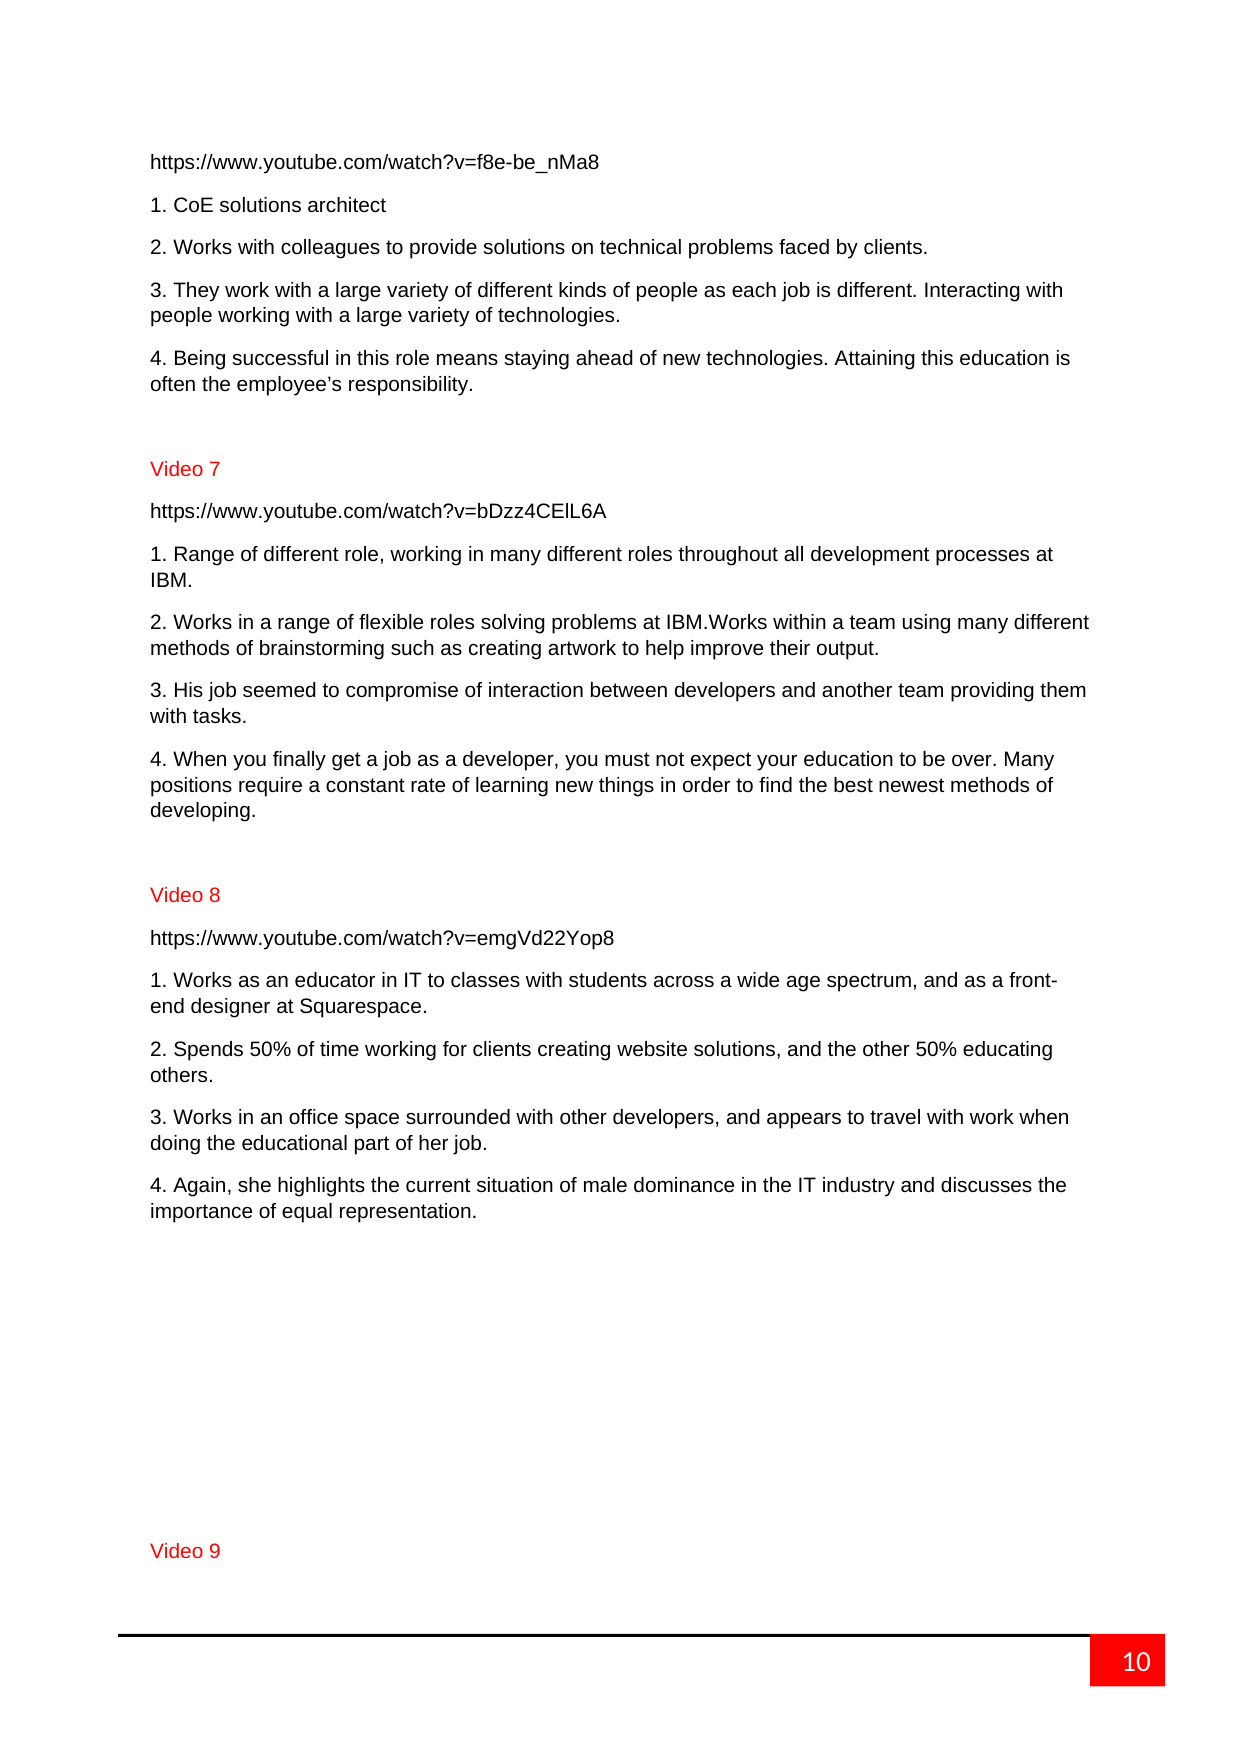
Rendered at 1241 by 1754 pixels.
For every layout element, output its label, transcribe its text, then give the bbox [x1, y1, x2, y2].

text 4. Again, she highlights the current situation of male dominance in the IT industry and discusses the importance of equal representation. [150, 1173, 1090, 1223]
text Video 9 [150, 1539, 1090, 1563]
text 2. Works with colleagues to provide solutions on technical problems faced by clients. [150, 235, 1090, 259]
text 2. Works in a range of flexible roles solving problems at IBM.Works within a team using many different methods of brainstorming such as creating artwork to help improve their output. [150, 610, 1090, 660]
text 3. His job seemed to compromise of interaction between developers and another team providing them with tasks. [150, 678, 1090, 728]
text 3. Works in an office space surrounded with other developers, and appears to travel with work when doing the educational part of her job. [150, 1105, 1090, 1155]
text 1. CoE solutions architect [150, 192, 1090, 216]
text 1. Range of different role, working in many different roles throughout all development processes at IBM. [150, 542, 1090, 591]
text https://www.youtube.com/watch?v=f8e-be_nMa8 [150, 150, 1090, 174]
text 4. Being successful in this role means staying ahead of new technologies. Attaining this education is often the employee’s responsibility. [150, 346, 1090, 396]
text 3. They work with a large variety of different kinds of people as each job is different. Interacting with people working with a large variety of technologies. [150, 277, 1090, 327]
text 1. Works as an educator in IT to classes with students across a wide age spectrum, and as a front-end designer at Squarespace. [150, 968, 1090, 1018]
text 4. When you finally get a job as a developer, you must not expect your education to be over. Many positions require a constant rate of learning new things in order to find the best newest methods of developing. [150, 747, 1090, 822]
text https://www.youtube.com/watch?v=bDzz4CElL6A [150, 499, 1090, 523]
text Video 7 [150, 457, 1090, 481]
text Video 8 [150, 883, 1090, 907]
text https://www.youtube.com/watch?v=emgVd22Yop8 [150, 926, 1090, 950]
text 2. Spends 50% of time working for clients creating website solutions, and the other 50% educating others. [150, 1037, 1090, 1086]
